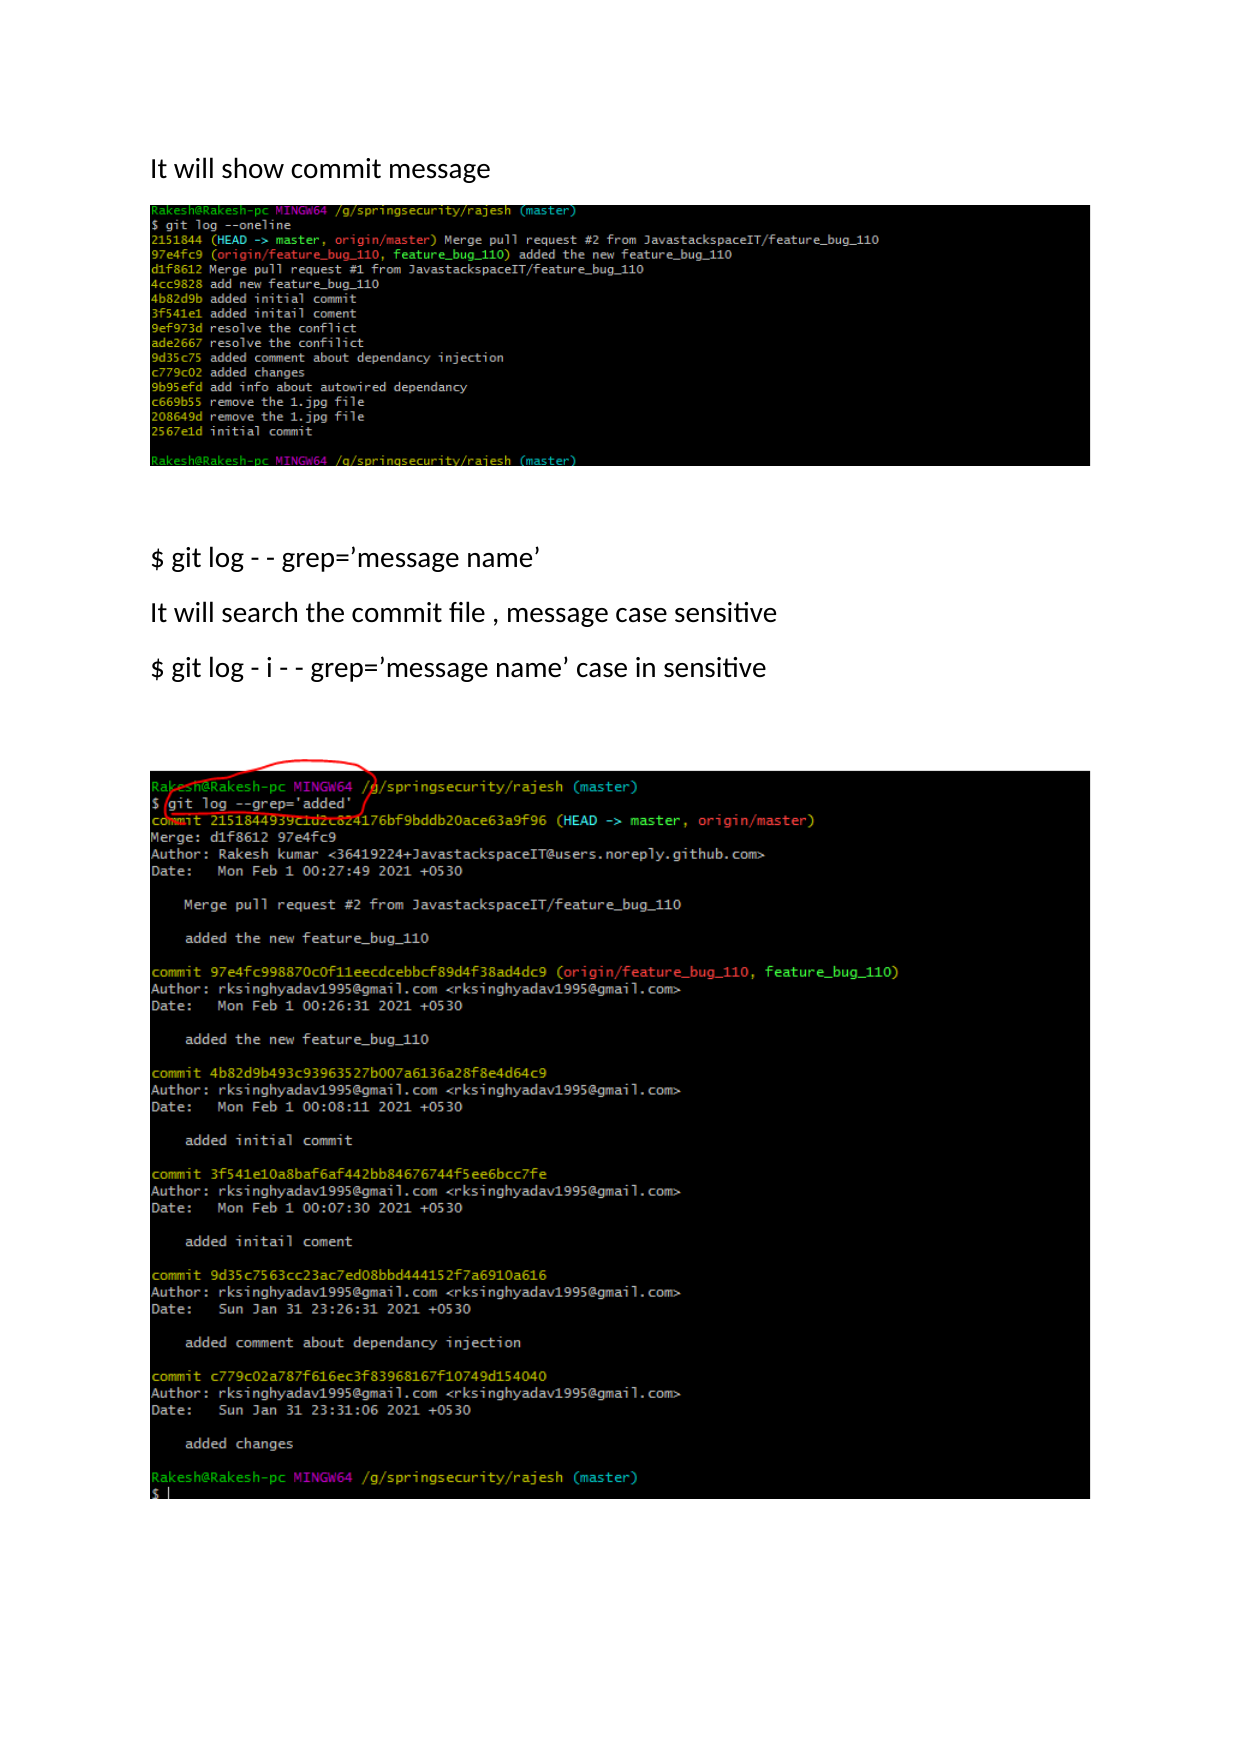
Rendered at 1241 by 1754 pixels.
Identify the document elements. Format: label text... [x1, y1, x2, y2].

text It will search the commit file , message case sensitive [150, 594, 1090, 630]
picture [150, 759, 1091, 1499]
text $ git log - i - - grep=’message name’ case in sensitive [150, 649, 1090, 685]
text It will show commit message [150, 150, 1090, 186]
picture [150, 205, 1091, 466]
text $ git log - - grep=’message name’ [150, 539, 1090, 575]
